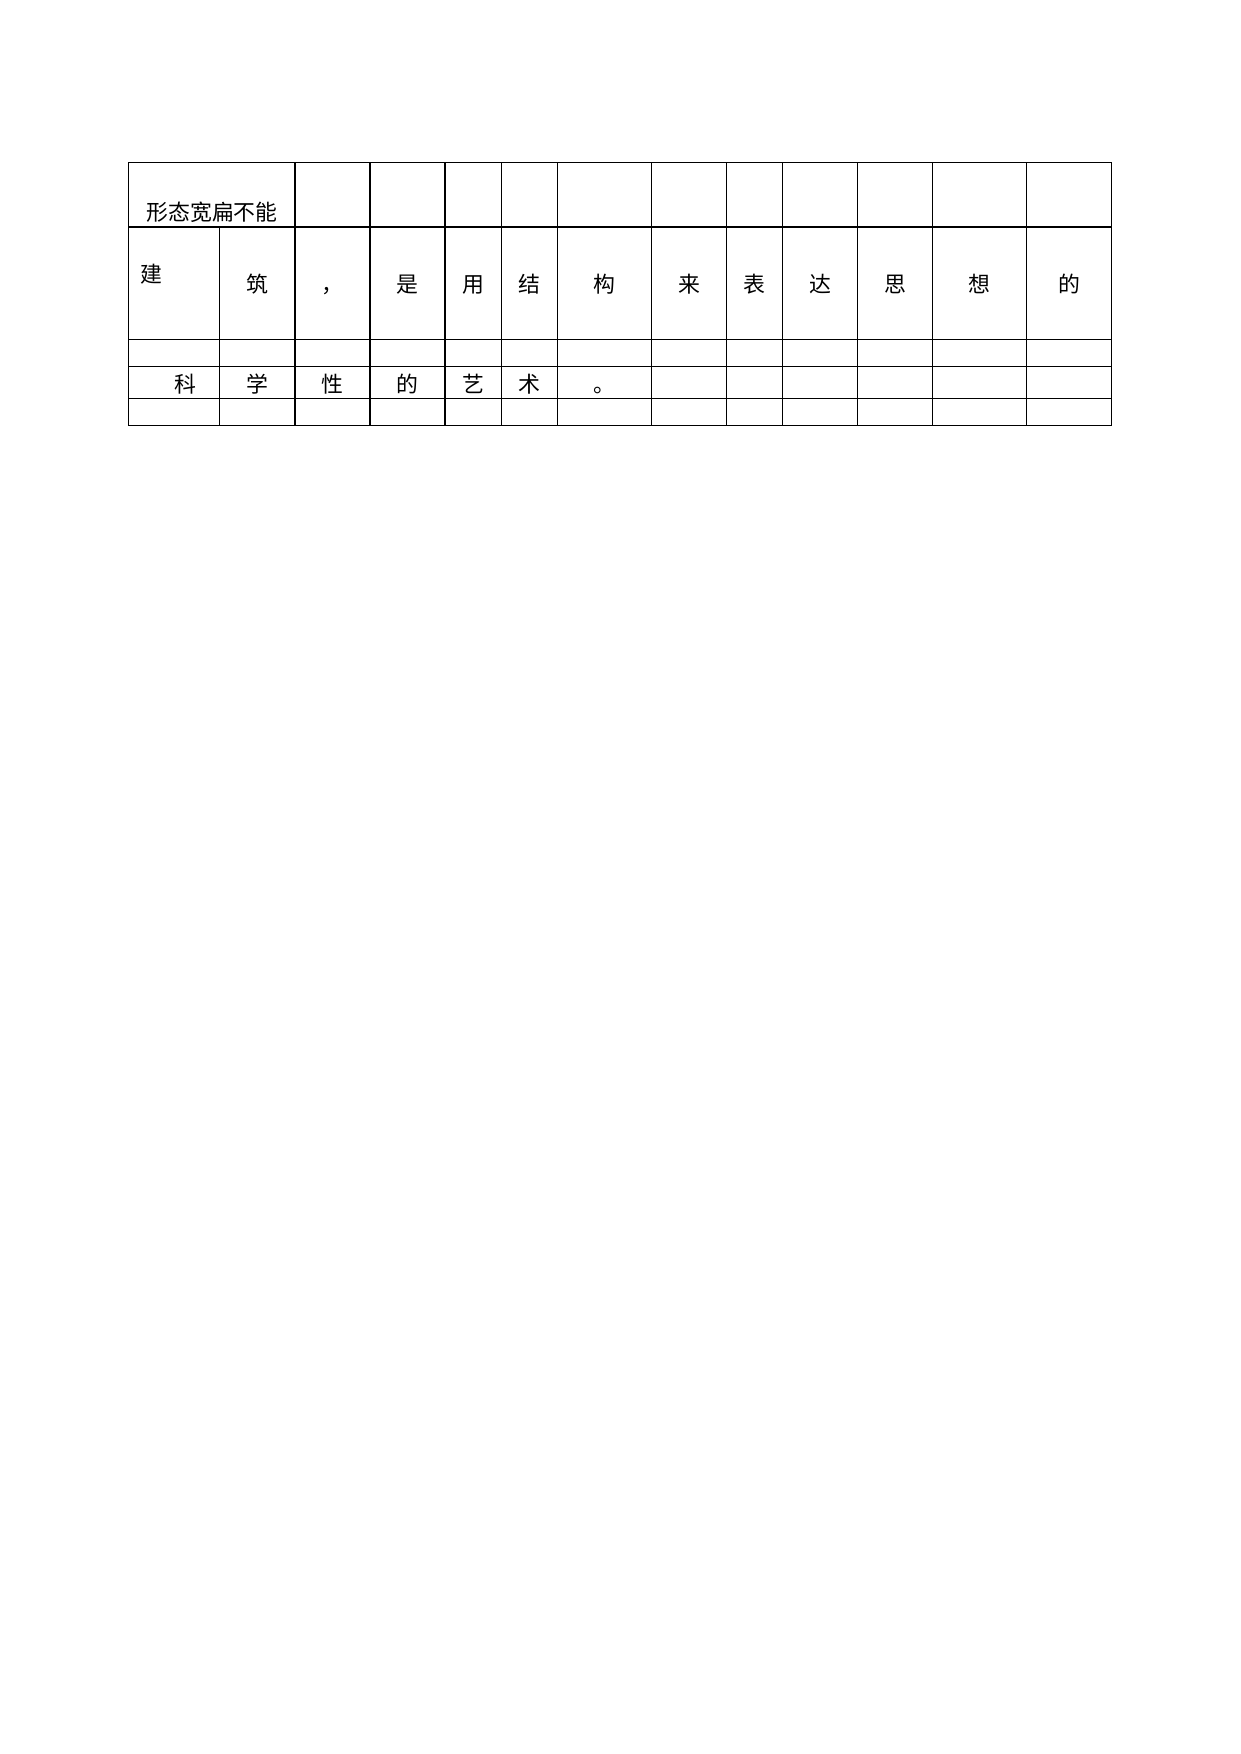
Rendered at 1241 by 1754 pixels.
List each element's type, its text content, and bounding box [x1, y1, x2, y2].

table_cell [1027, 163, 1111, 226]
table_cell 用 [446, 228, 501, 339]
table_cell [371, 163, 444, 226]
table_cell 构 [558, 228, 651, 339]
table_cell 想 [933, 228, 1026, 339]
table_cell [1027, 340, 1111, 366]
table_cell [129, 340, 219, 366]
table_cell 学 [220, 367, 294, 398]
table_cell [858, 163, 932, 226]
table_cell 表 [727, 228, 782, 339]
table_cell [220, 340, 294, 366]
table_cell 结 [502, 228, 557, 339]
table_cell [558, 399, 651, 424]
table_cell [727, 399, 782, 424]
table_cell [296, 340, 369, 366]
table_cell [652, 367, 726, 398]
table_cell 科 [129, 367, 219, 398]
table_cell [783, 399, 857, 424]
table_cell 来 [652, 228, 726, 339]
table_cell [129, 399, 219, 424]
table_cell [296, 163, 369, 226]
table_cell [727, 367, 782, 398]
table_cell [933, 340, 1026, 366]
table_cell [502, 340, 557, 366]
table_cell [446, 399, 501, 424]
table_cell [783, 163, 857, 226]
table_cell 思 [858, 228, 932, 339]
table_cell [502, 163, 557, 226]
table_cell [446, 340, 501, 366]
table_cell [727, 163, 782, 226]
table_cell [933, 399, 1026, 424]
table_cell 是 [371, 228, 444, 339]
table_cell [783, 367, 857, 398]
table_cell [296, 399, 369, 424]
table_cell [858, 340, 932, 366]
table_cell [1027, 399, 1111, 424]
table_cell [727, 340, 782, 366]
table_cell [502, 399, 557, 424]
table_cell [558, 163, 651, 226]
table_cell 性 [296, 367, 369, 398]
table_cell [371, 340, 444, 366]
table_cell 达 [783, 228, 857, 339]
table_cell [1027, 367, 1111, 398]
table_cell [652, 340, 726, 366]
table_cell 筑 [220, 228, 294, 339]
table_cell [858, 399, 932, 424]
table_cell [858, 367, 932, 398]
table_cell [652, 163, 726, 226]
table_cell ， [296, 228, 369, 339]
table_cell [558, 340, 651, 366]
table_cell 建 [129, 228, 219, 339]
table_cell [371, 399, 444, 424]
table_cell [220, 399, 294, 424]
table_cell [652, 399, 726, 424]
table_cell [933, 163, 1026, 226]
table_cell 术 [502, 367, 557, 398]
table_cell 的 [1027, 228, 1111, 339]
table_cell [446, 163, 501, 226]
table_cell 艺 [446, 367, 501, 398]
table_cell [783, 340, 857, 366]
table_cell [933, 367, 1026, 398]
table_cell 的 [371, 367, 444, 398]
table_cell 。 [558, 367, 651, 398]
